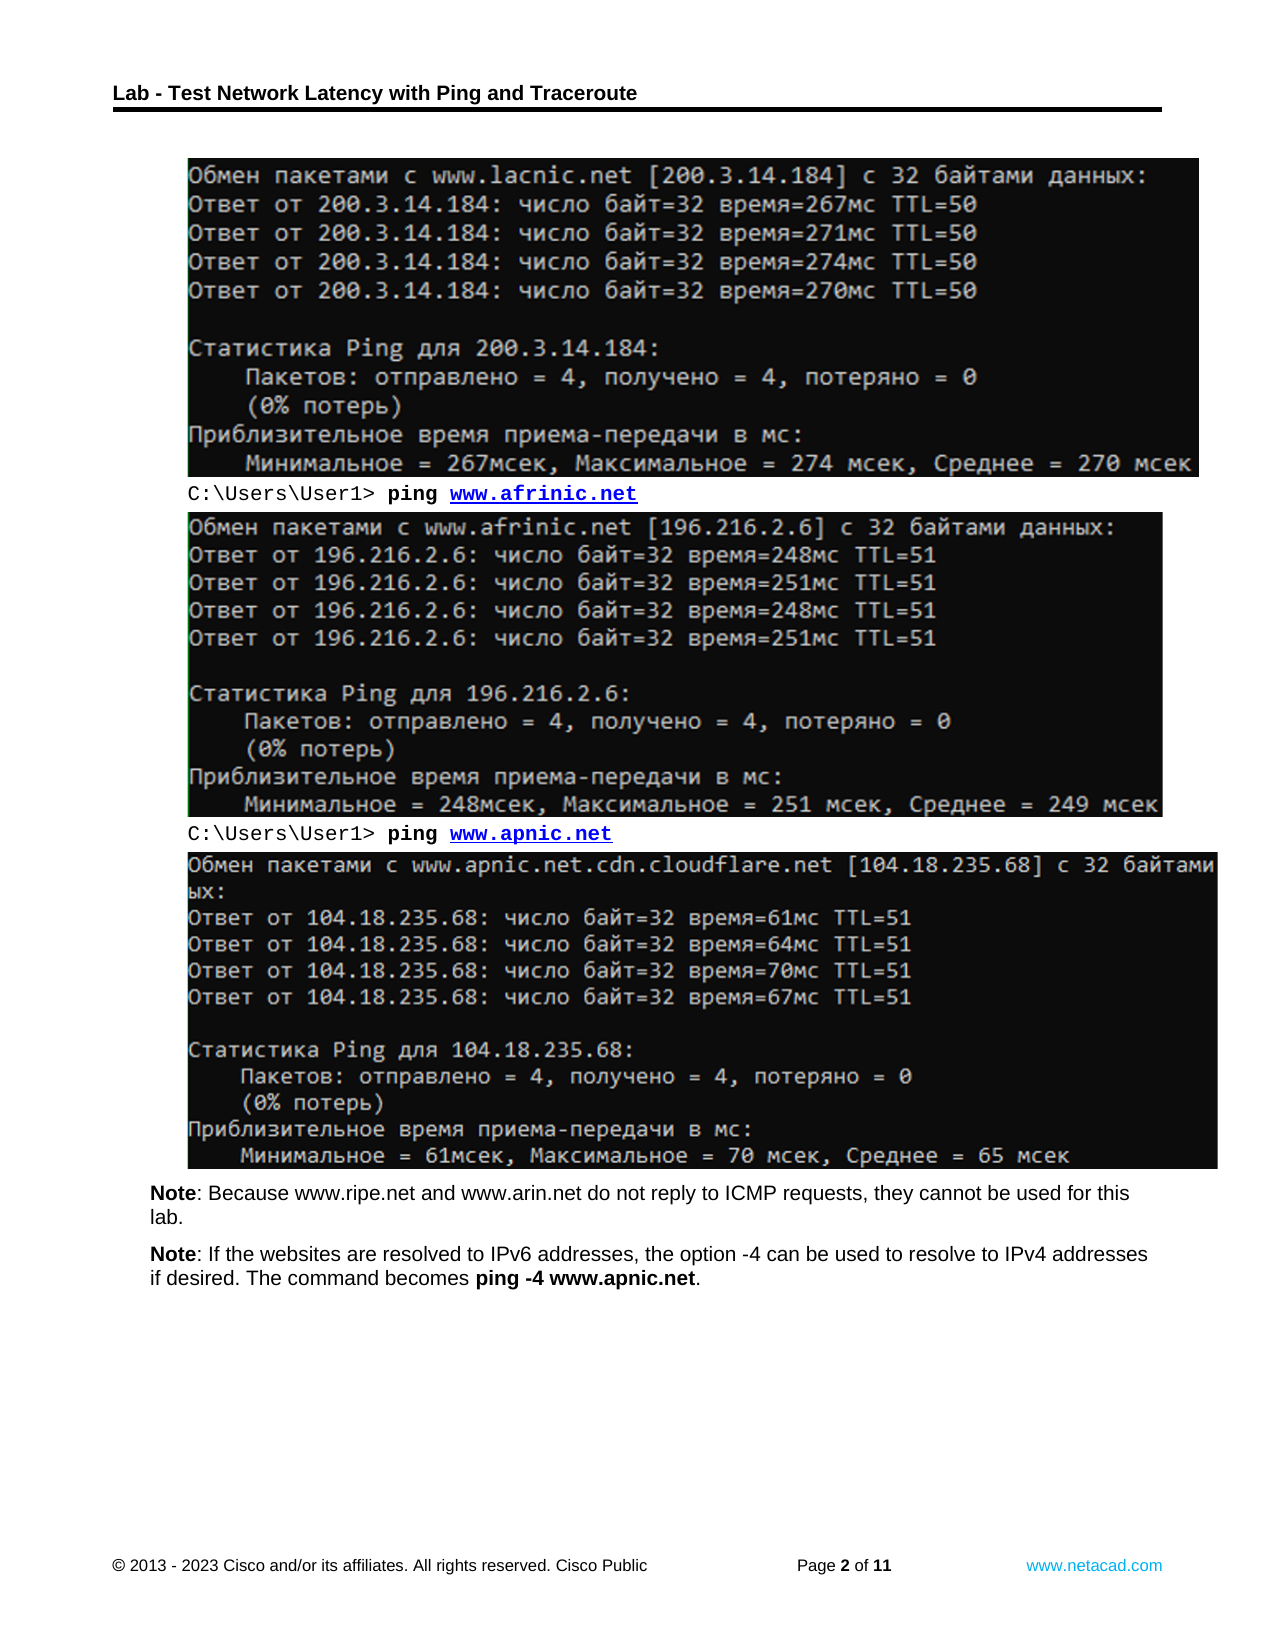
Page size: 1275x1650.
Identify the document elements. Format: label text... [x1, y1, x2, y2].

picture [187, 158, 1199, 477]
text C:\Users\User1> ping www.afrinic.net [187, 483, 1162, 506]
text Note: If the websites are resolved to IPv6 addresses, the option -4 can be used to resolve to IPv4 addresses if desired. The command becomes ping -4 www.apnic.net. [150, 1242, 1162, 1289]
text C:\Users\User1> ping www.apnic.net [187, 823, 1162, 846]
picture [187, 852, 1218, 1169]
text Note: Because www.ripe.net and www.arin.net do not reply to ICMP requests, they cannot be used for this lab. [150, 1181, 1162, 1229]
picture [187, 512, 1163, 817]
